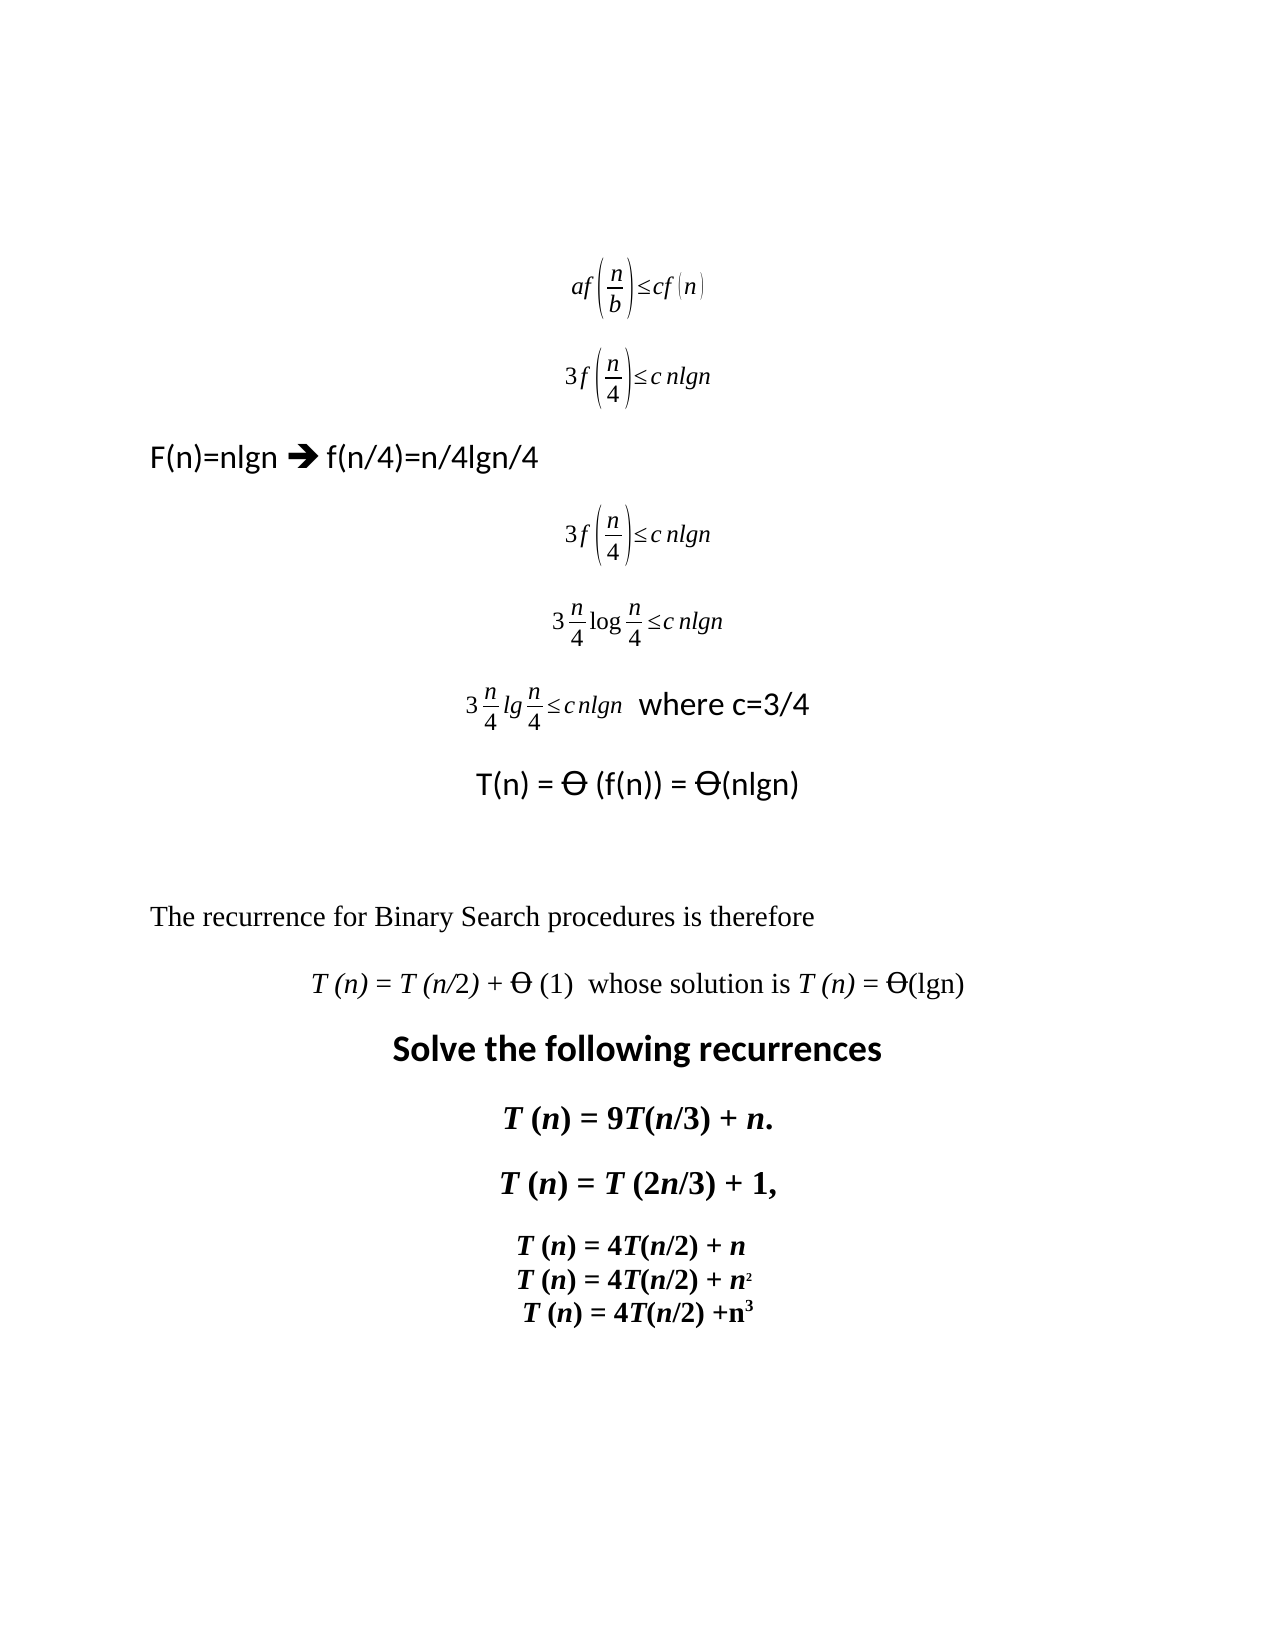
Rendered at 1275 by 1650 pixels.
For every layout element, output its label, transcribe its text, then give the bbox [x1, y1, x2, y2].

text T (n) = 4T(n/2) + n [150, 1228, 1125, 1262]
text The recurrence for Binary Search procedures is therefore [150, 899, 1125, 932]
text T (n) = T (2n/3) + 1, [150, 1163, 1125, 1202]
text F(n)=nlgn f(n/4)=n/4lgn/4 [150, 436, 1125, 477]
text T(n) = Ꝋ (f(n)) = Ꝋ(nlgn) [150, 763, 1125, 804]
text T (n) = 4T(n/2) +n3 [150, 1296, 1125, 1329]
text T (n) = 4T(n/2) + n2 [150, 1262, 1125, 1296]
text T (n) = T (n/2) + Ꝋ (1) whose solution is T (n) = Ꝋ(lgn) [150, 966, 1125, 999]
text T (n) = 9T(n/3) + n. [150, 1099, 1125, 1137]
text where c=3/4 [150, 678, 1125, 737]
text Solve the following recurrences [150, 1025, 1125, 1071]
